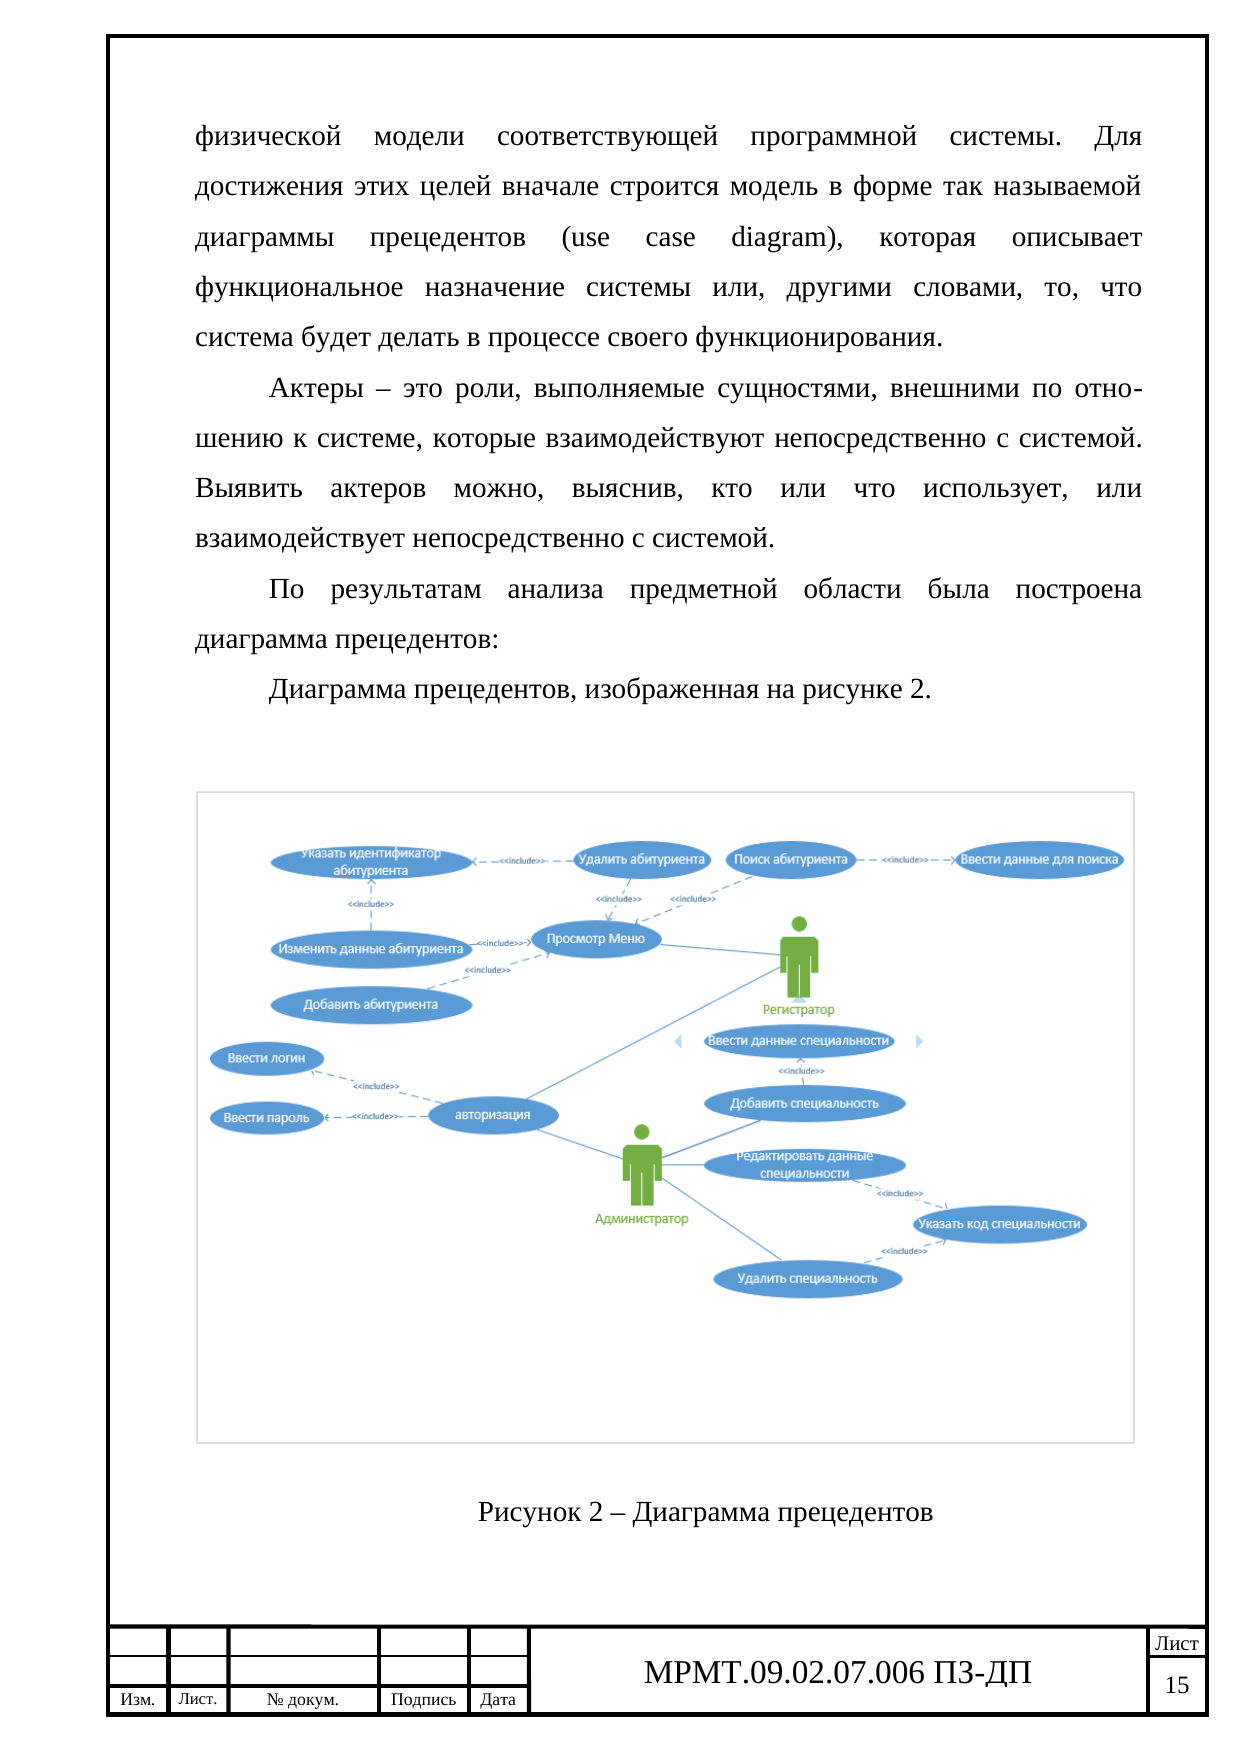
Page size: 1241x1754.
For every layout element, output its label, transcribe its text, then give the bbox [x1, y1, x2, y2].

text По результатам анализа предметной области была построена диаграмма прецедентов: [195, 571, 1143, 655]
picture [177, 772, 1154, 1461]
text Рисунок 2 – Диаграмма прецедентов [195, 1494, 1143, 1528]
text Диаграмма прецедентов, изображенная на рисунке 2. [195, 672, 1143, 705]
